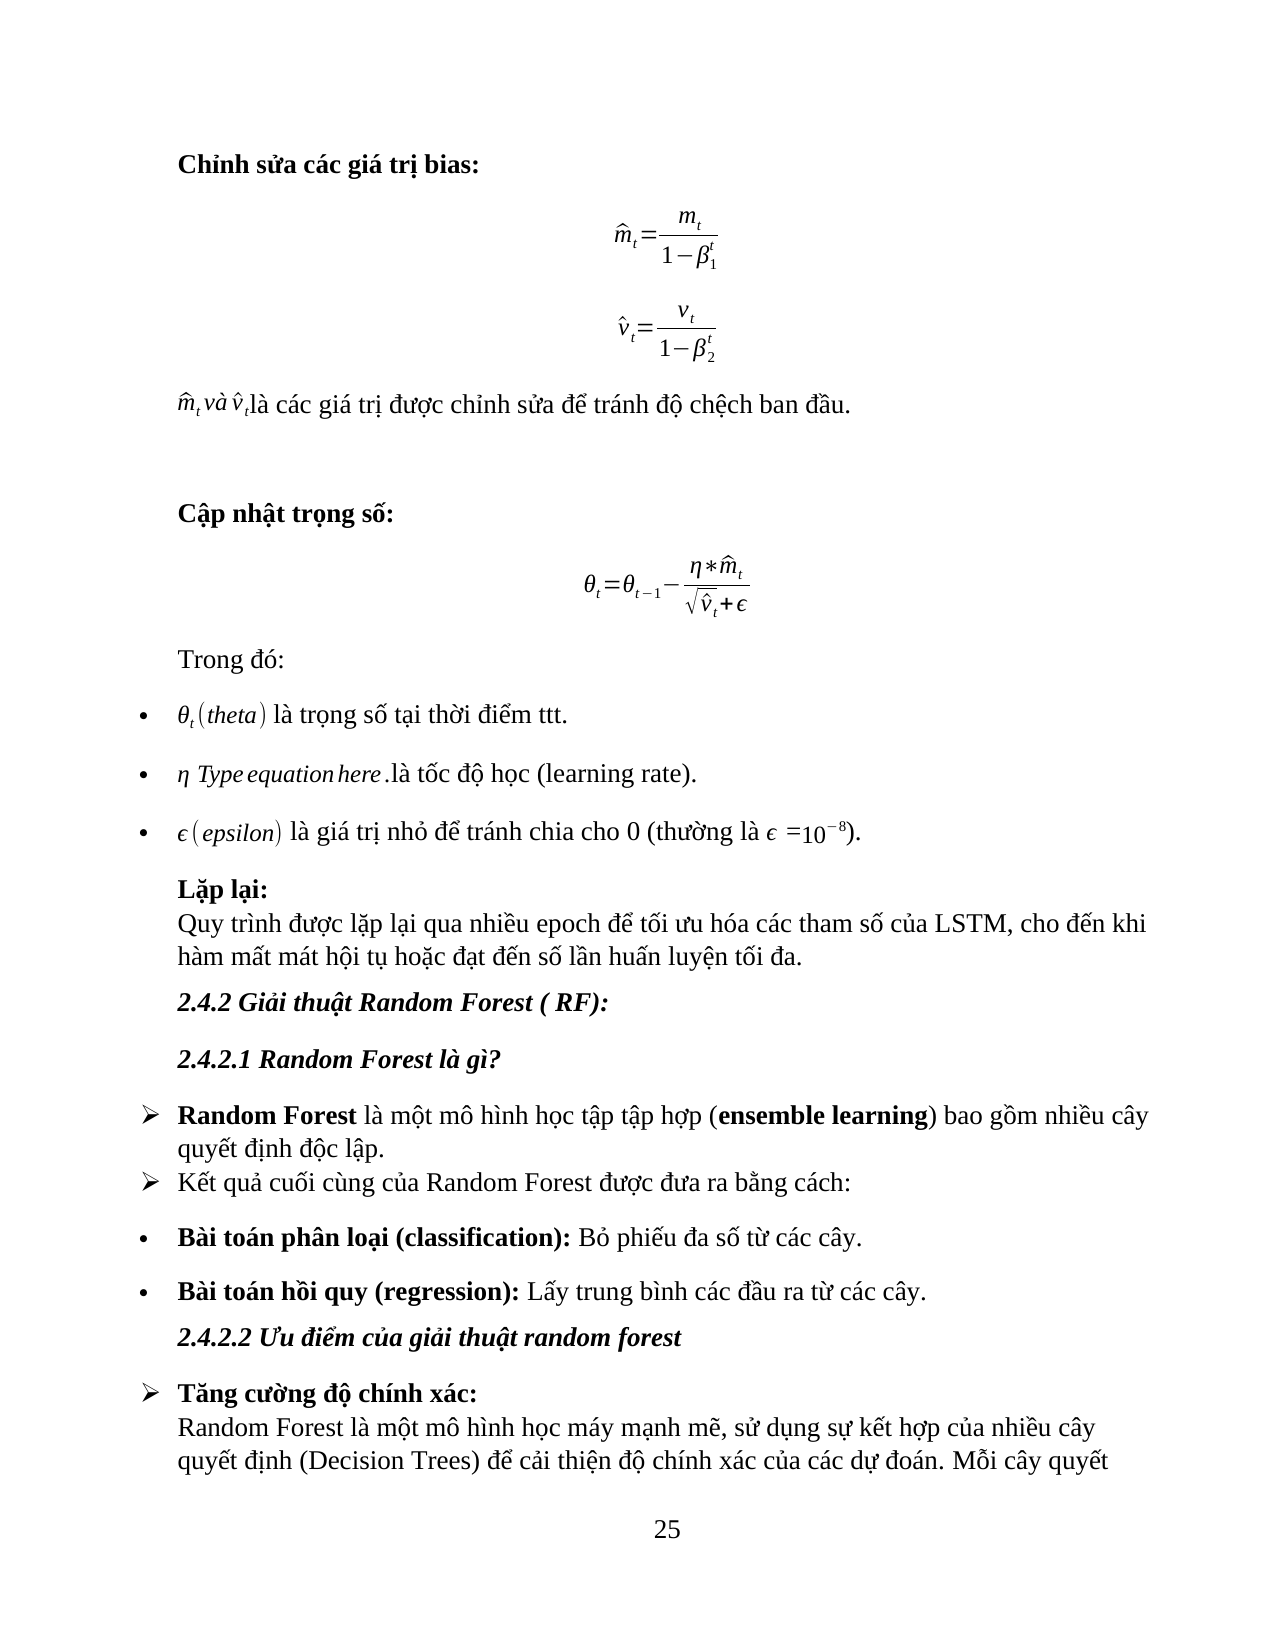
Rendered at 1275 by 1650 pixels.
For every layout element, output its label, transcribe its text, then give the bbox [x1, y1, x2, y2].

subtitle 2.4.2.2 Ưu điểm của giải thuật random forest [177, 1321, 1157, 1352]
list Kết quả cuối cùng của Random Forest được đưa ra bằng cách: [140, 1166, 1157, 1197]
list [140, 1377, 1157, 1476]
list là giá trị nhỏ để tránh chia cho 0 (thường là =). [140, 815, 1157, 850]
list là trọng số tại thời điểm ttt. [140, 698, 1157, 734]
list Bài toán phân loại (classification): Bỏ phiếu đa số từ các cây. [140, 1221, 1157, 1252]
list Random Forest là một mô hình học tập tập hợp (ensemble learning) bao gồm nhiều cây quyết định độc lập. [140, 1099, 1157, 1164]
list là tốc độ học (learning rate). [140, 757, 1157, 792]
subtitle 2.4.2 Giải thuật Random Forest ( RF): [177, 987, 1157, 1018]
text Cập nhật trọng số: [177, 497, 1157, 528]
text là các giá trị được chỉnh sửa để tránh độ chệch ban đầu. [177, 388, 1157, 420]
text Trong đó: [177, 643, 1157, 675]
subtitle 2.4.2.1 Random Forest là gì? [177, 1043, 1157, 1074]
list Bài toán hồi quy (regression): Lấy trung bình các đầu ra từ các cây. [140, 1275, 1157, 1306]
text Chỉnh sửa các giá trị bias: [177, 148, 1157, 179]
text Lặp lại: Quy trình được lặp lại qua nhiều epoch để tối ưu hóa các tham số của LSTM, cho đến khi hàm mất mát hội tụ hoặc đạt đến số lần huấn luyện tối đa. [177, 873, 1157, 972]
